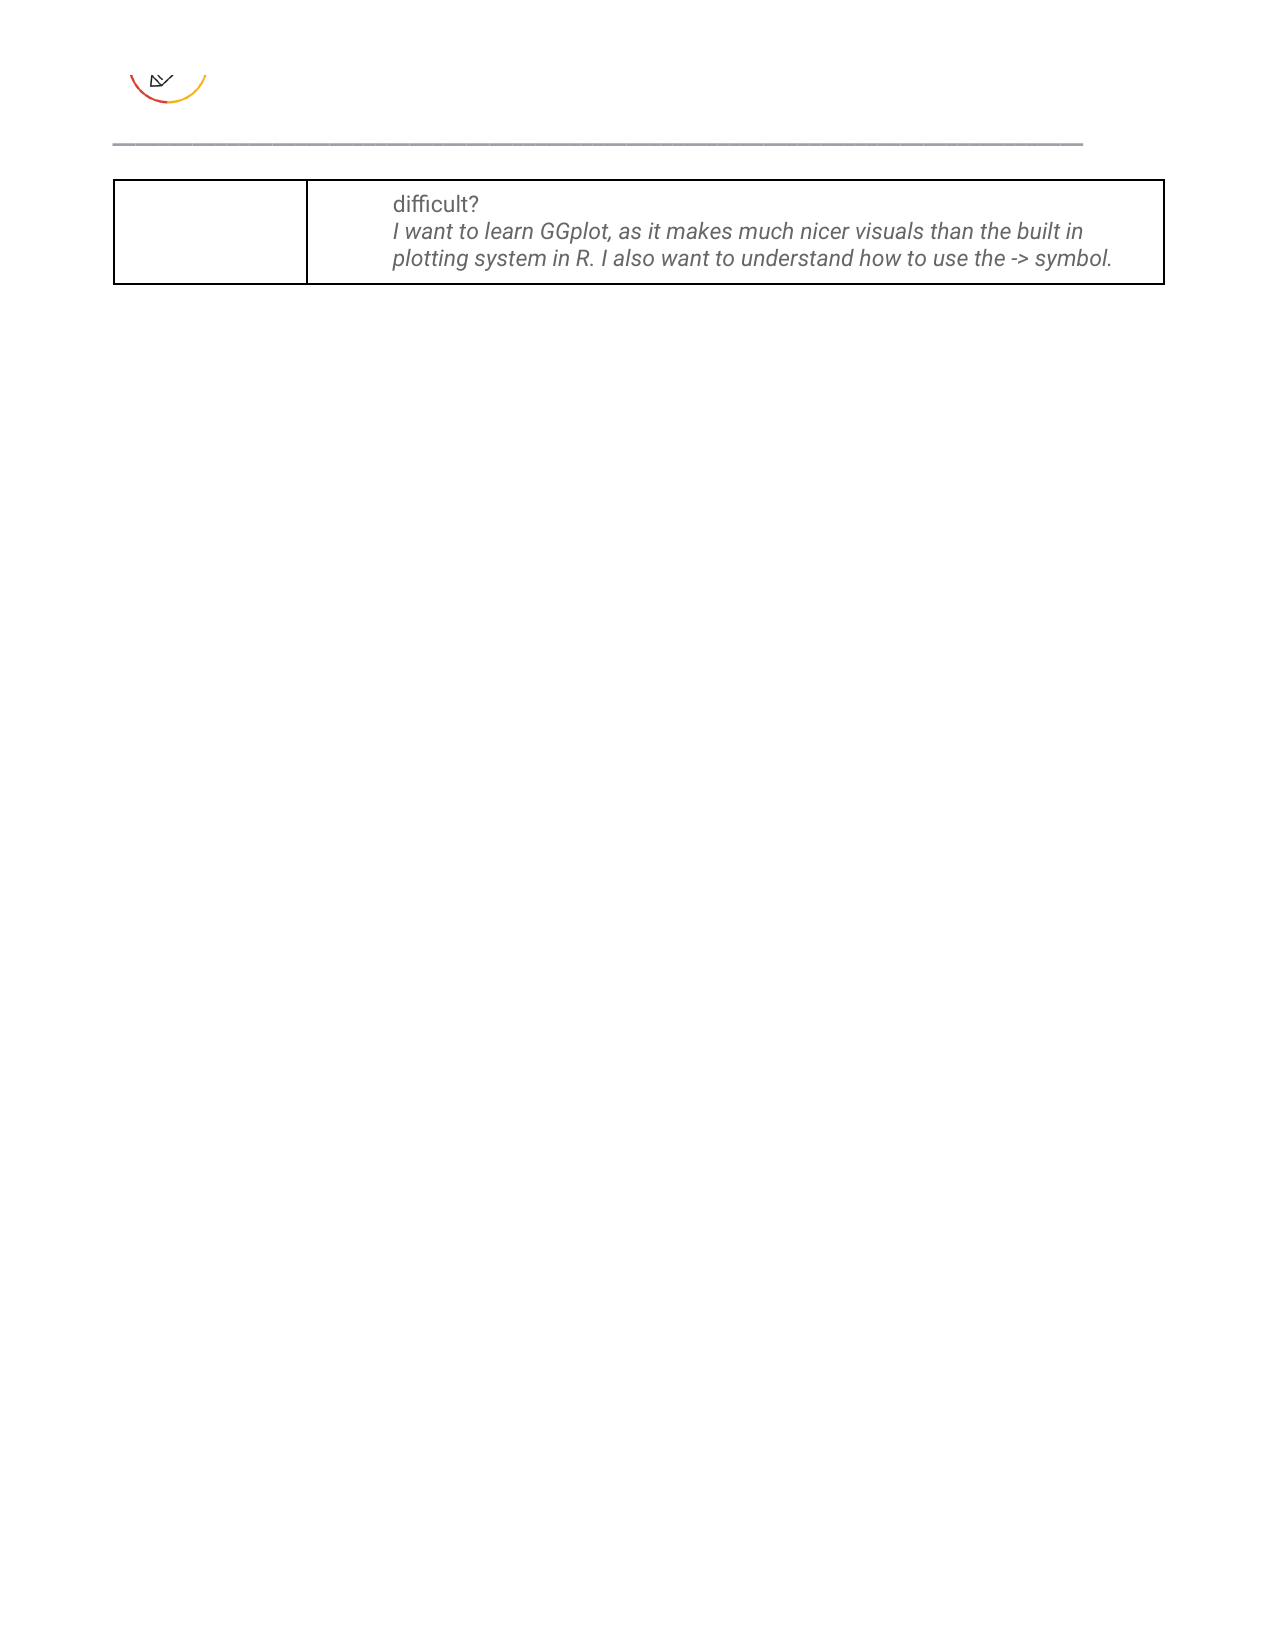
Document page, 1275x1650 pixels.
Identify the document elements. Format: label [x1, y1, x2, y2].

table_cell [308, 181, 1163, 283]
table_cell [115, 181, 306, 283]
picture [112, 75, 222, 122]
